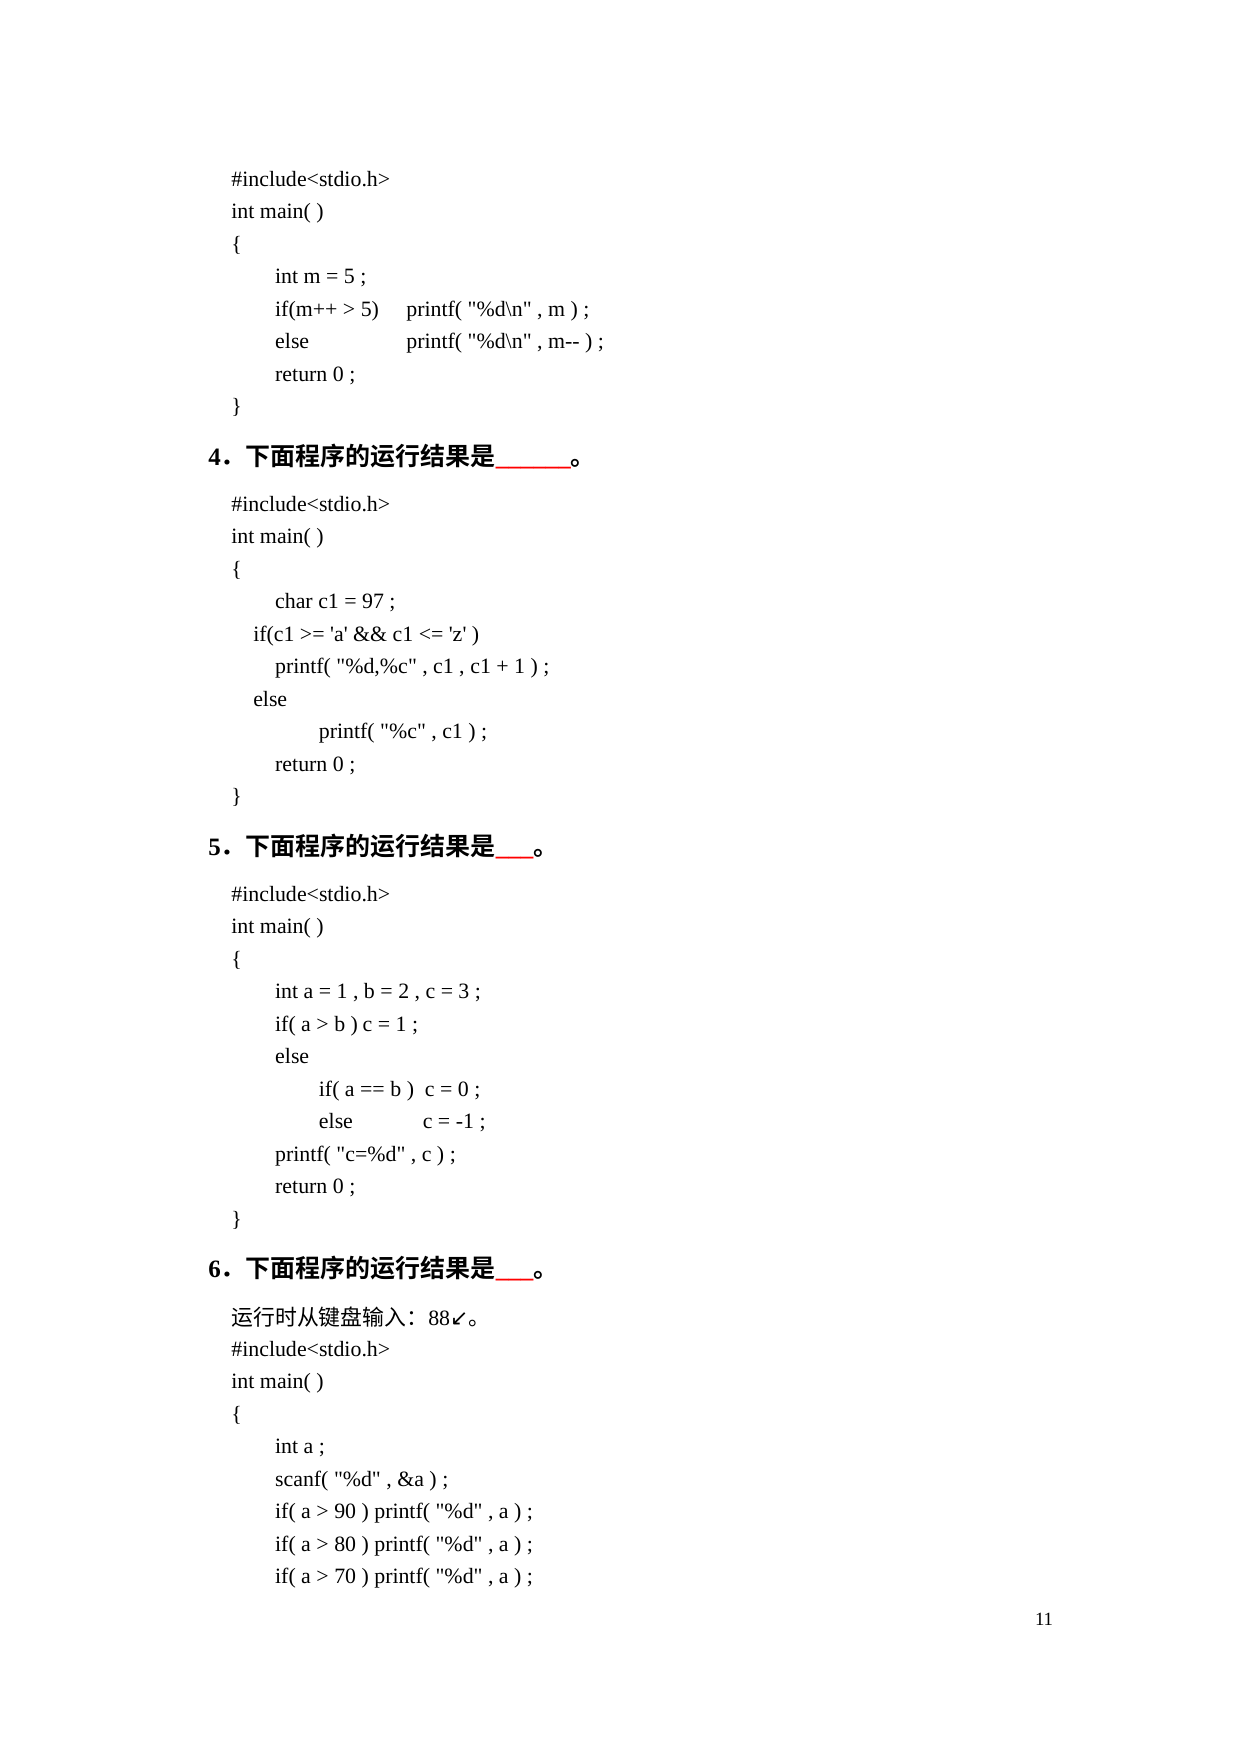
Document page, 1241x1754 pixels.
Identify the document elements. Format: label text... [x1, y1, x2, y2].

text int m = 5 ; [231, 259, 1053, 292]
text if( a > 90 ) printf( "%d" , a ) ; [231, 1494, 1053, 1527]
text #include<stdio.h> [187, 162, 1053, 194]
text if(c1 >= 'a' && c1 <= 'z' ) [187, 617, 1053, 649]
text int main( ) [187, 519, 1053, 552]
text if( a > b ) c = 1 ; [231, 1007, 1053, 1039]
text int main( ) [187, 194, 1053, 227]
text int a ; [231, 1429, 1053, 1462]
text else c = -1 ; [275, 1104, 1053, 1137]
text int main( ) [187, 1364, 1053, 1397]
text { [187, 552, 1053, 584]
text if( a > 70 ) printf( "%d" , a ) ; [231, 1559, 1053, 1592]
text { [187, 942, 1053, 974]
text #include<stdio.h> [187, 877, 1053, 909]
text if( a > 80 ) printf( "%d" , a ) ; [231, 1527, 1053, 1559]
text printf( "%c" , c1 ) ; [275, 714, 1053, 747]
text { [187, 1397, 1053, 1429]
text if( a == b ) c = 0 ; [275, 1072, 1053, 1104]
text return 0 ; [187, 357, 1053, 389]
text if(m++ > 5) printf( "%d\n" , m ) ; [187, 292, 1053, 324]
text return 0 ; [231, 747, 1053, 779]
text scanf( "%d" , &a ) ; [231, 1462, 1053, 1494]
text #include<stdio.h> [187, 1332, 1053, 1364]
text 6．下面程序的运行结果是___。 [187, 1234, 1053, 1299]
text } [187, 1202, 1053, 1234]
text else [231, 1039, 1053, 1072]
text 4．下面程序的运行结果是______。 [187, 422, 1053, 487]
text #include<stdio.h> [187, 487, 1053, 519]
text else [187, 682, 1053, 714]
text printf( "%d,%c" , c1 , c1 + 1 ) ; [187, 649, 1053, 682]
text printf( "c=%d" , c ) ; [231, 1137, 1053, 1169]
text int a = 1 , b = 2 , c = 3 ; [231, 974, 1053, 1007]
text else printf( "%d\n" , m-- ) ; [187, 324, 1053, 357]
text { [187, 227, 1053, 259]
text } [187, 779, 1053, 812]
text 5．下面程序的运行结果是___。 [187, 812, 1053, 877]
text char c1 = 97 ; [231, 584, 1053, 617]
text } [187, 389, 1053, 422]
text int main( ) [187, 909, 1053, 942]
text return 0 ; [231, 1169, 1053, 1202]
text 运行时从键盘输入：88↙。 [187, 1299, 1053, 1332]
